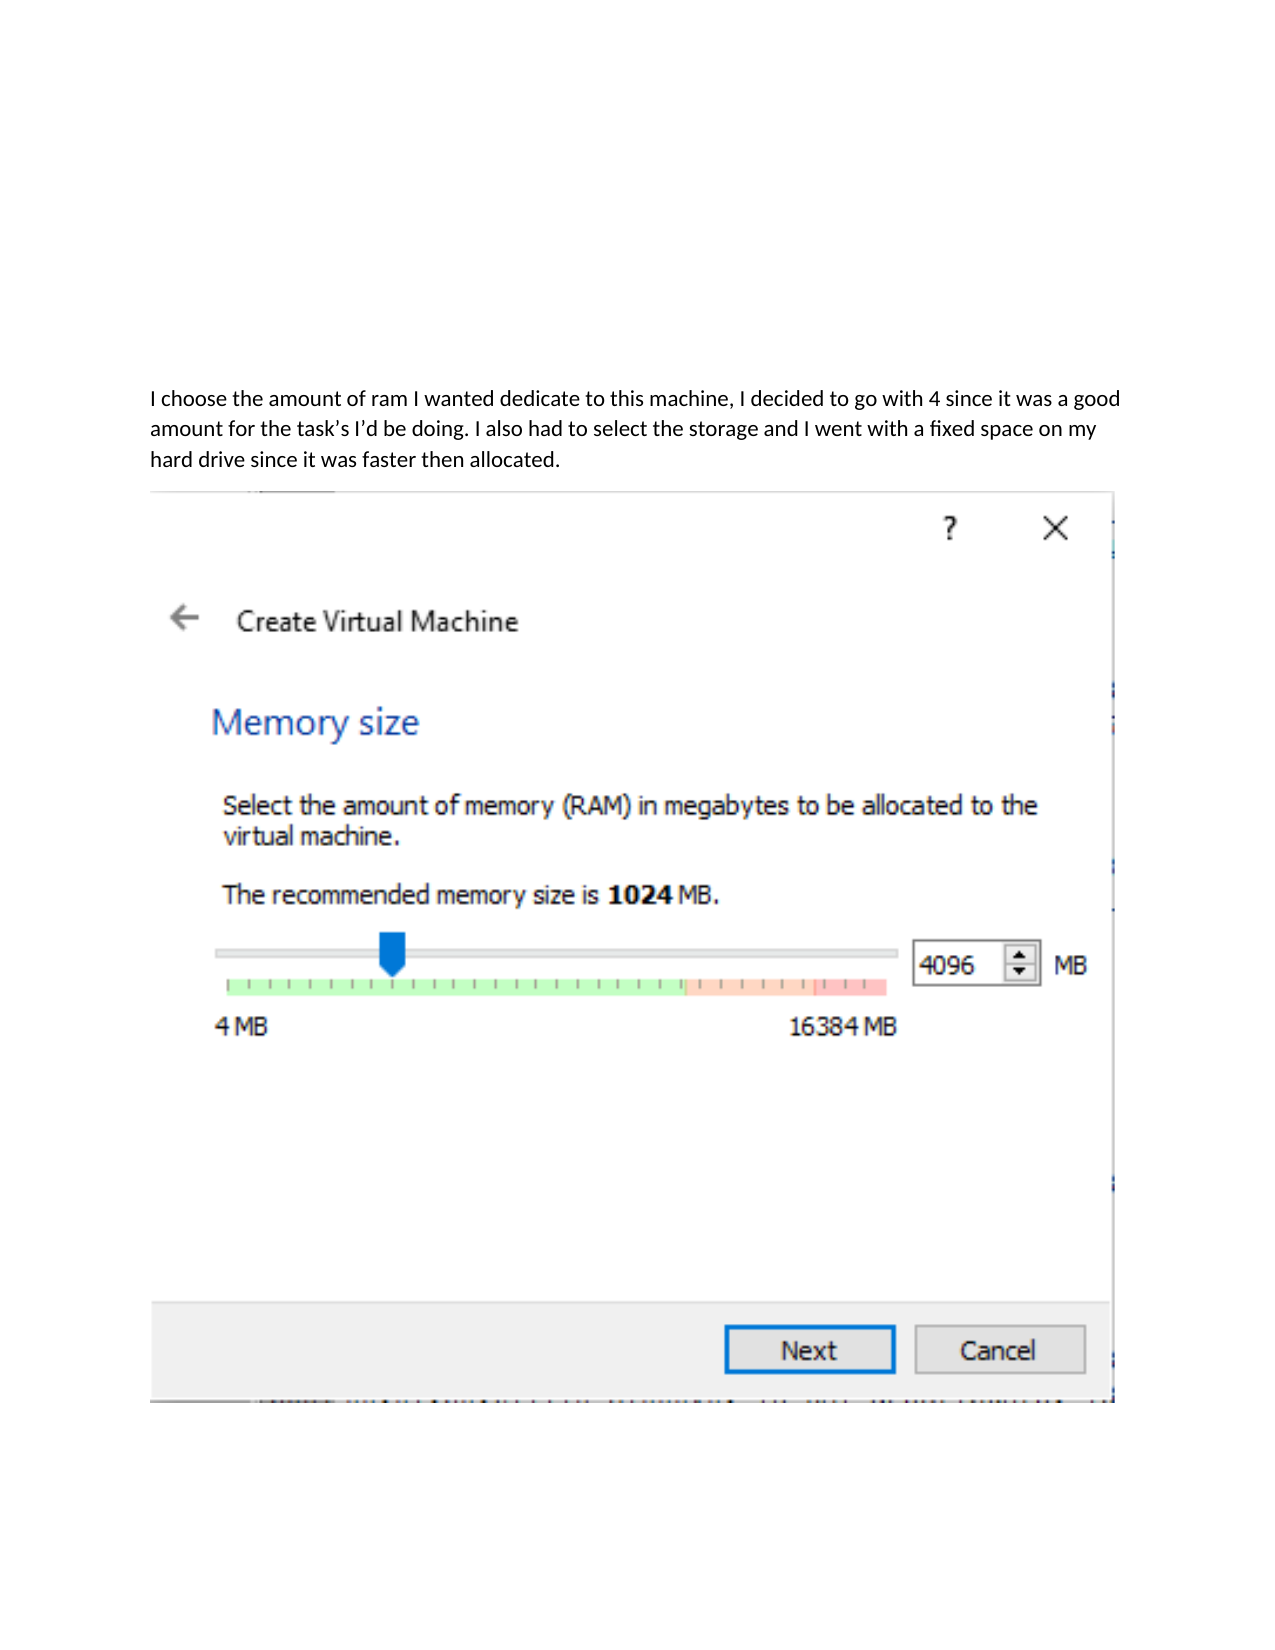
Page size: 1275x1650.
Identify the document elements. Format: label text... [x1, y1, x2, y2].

text I choose the amount of ram I wanted dedicate to this machine, I decided to go with 4 since it was a good amount for the task’s I’d be doing. I also had to select the storage and I went with a fixed space on my hard drive since it was faster then allocated. [150, 384, 1125, 473]
picture [150, 491, 1115, 1403]
